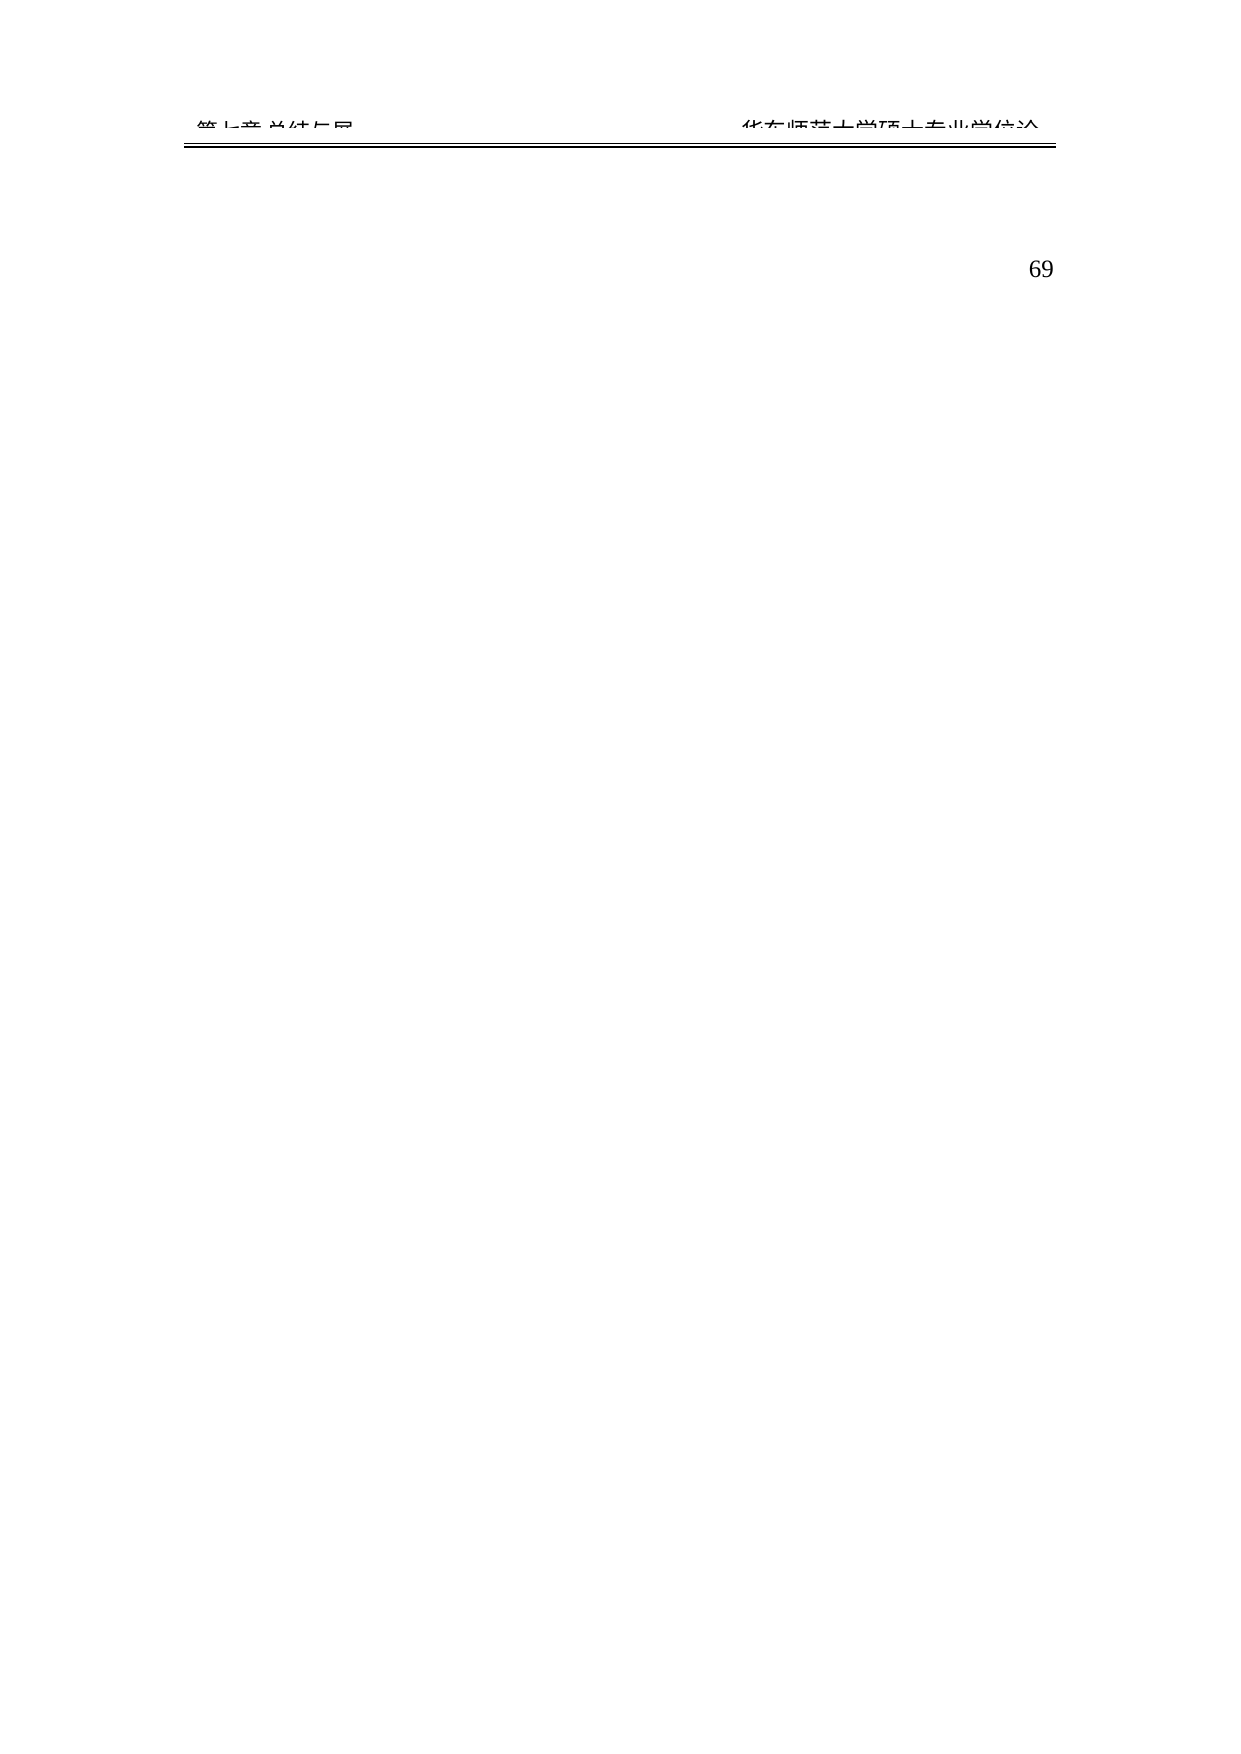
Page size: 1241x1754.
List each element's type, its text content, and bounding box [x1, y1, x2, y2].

text 69 [173, 254, 1053, 283]
